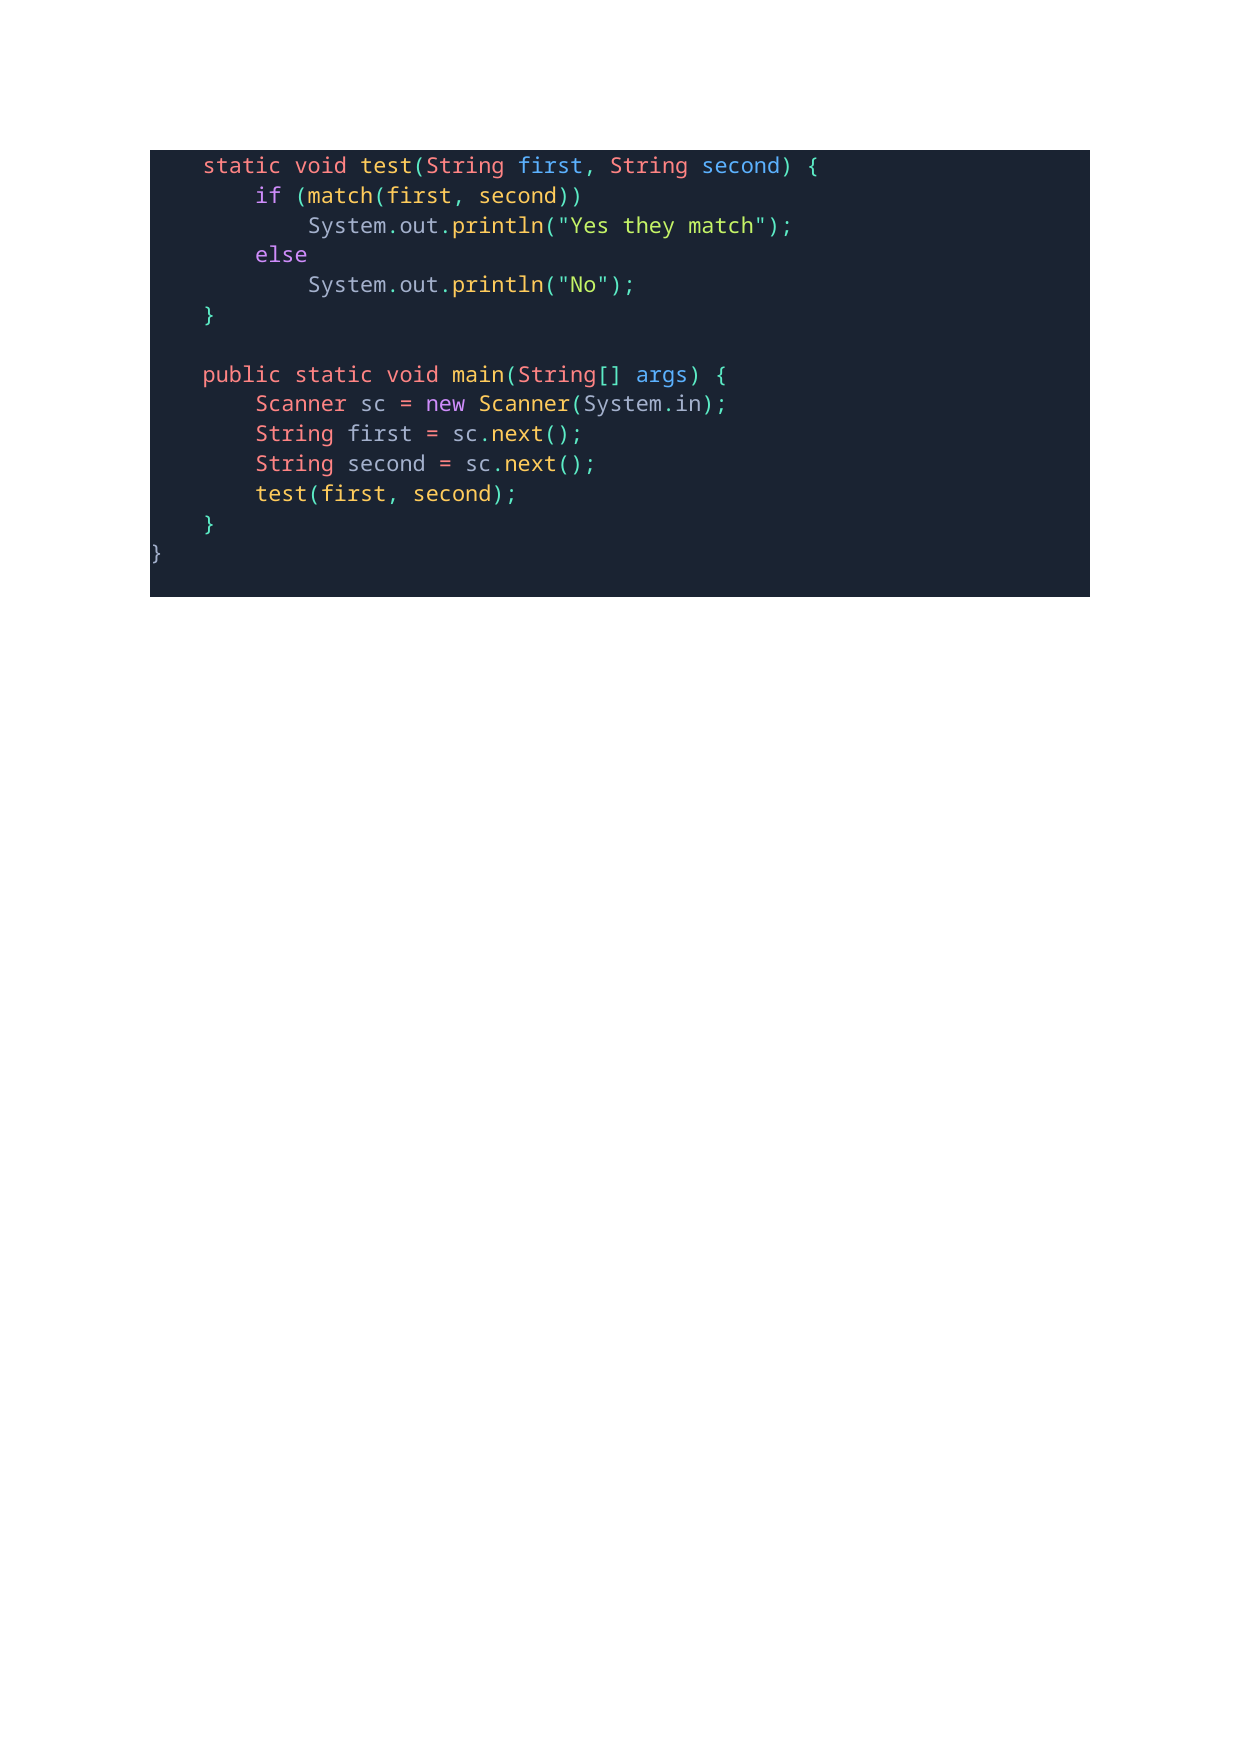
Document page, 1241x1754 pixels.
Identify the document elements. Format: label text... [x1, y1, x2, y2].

text String first = sc.next(); [150, 418, 1090, 448]
text } [150, 537, 1090, 567]
text System.out.println("No"); [150, 269, 1090, 299]
text public static void main(String[] args) { [150, 358, 1090, 388]
text } [150, 507, 1090, 537]
text else [150, 239, 1090, 269]
text Scanner sc = new Scanner(System.in); [150, 388, 1090, 418]
text } [150, 299, 1090, 329]
text String second = sc.next(); [150, 448, 1090, 478]
text test(first, second); [150, 478, 1090, 507]
text if (match(first, second)) [150, 180, 1090, 209]
text static void test(String first, String second) { [150, 150, 1090, 180]
text System.out.println("Yes they match"); [150, 209, 1090, 239]
